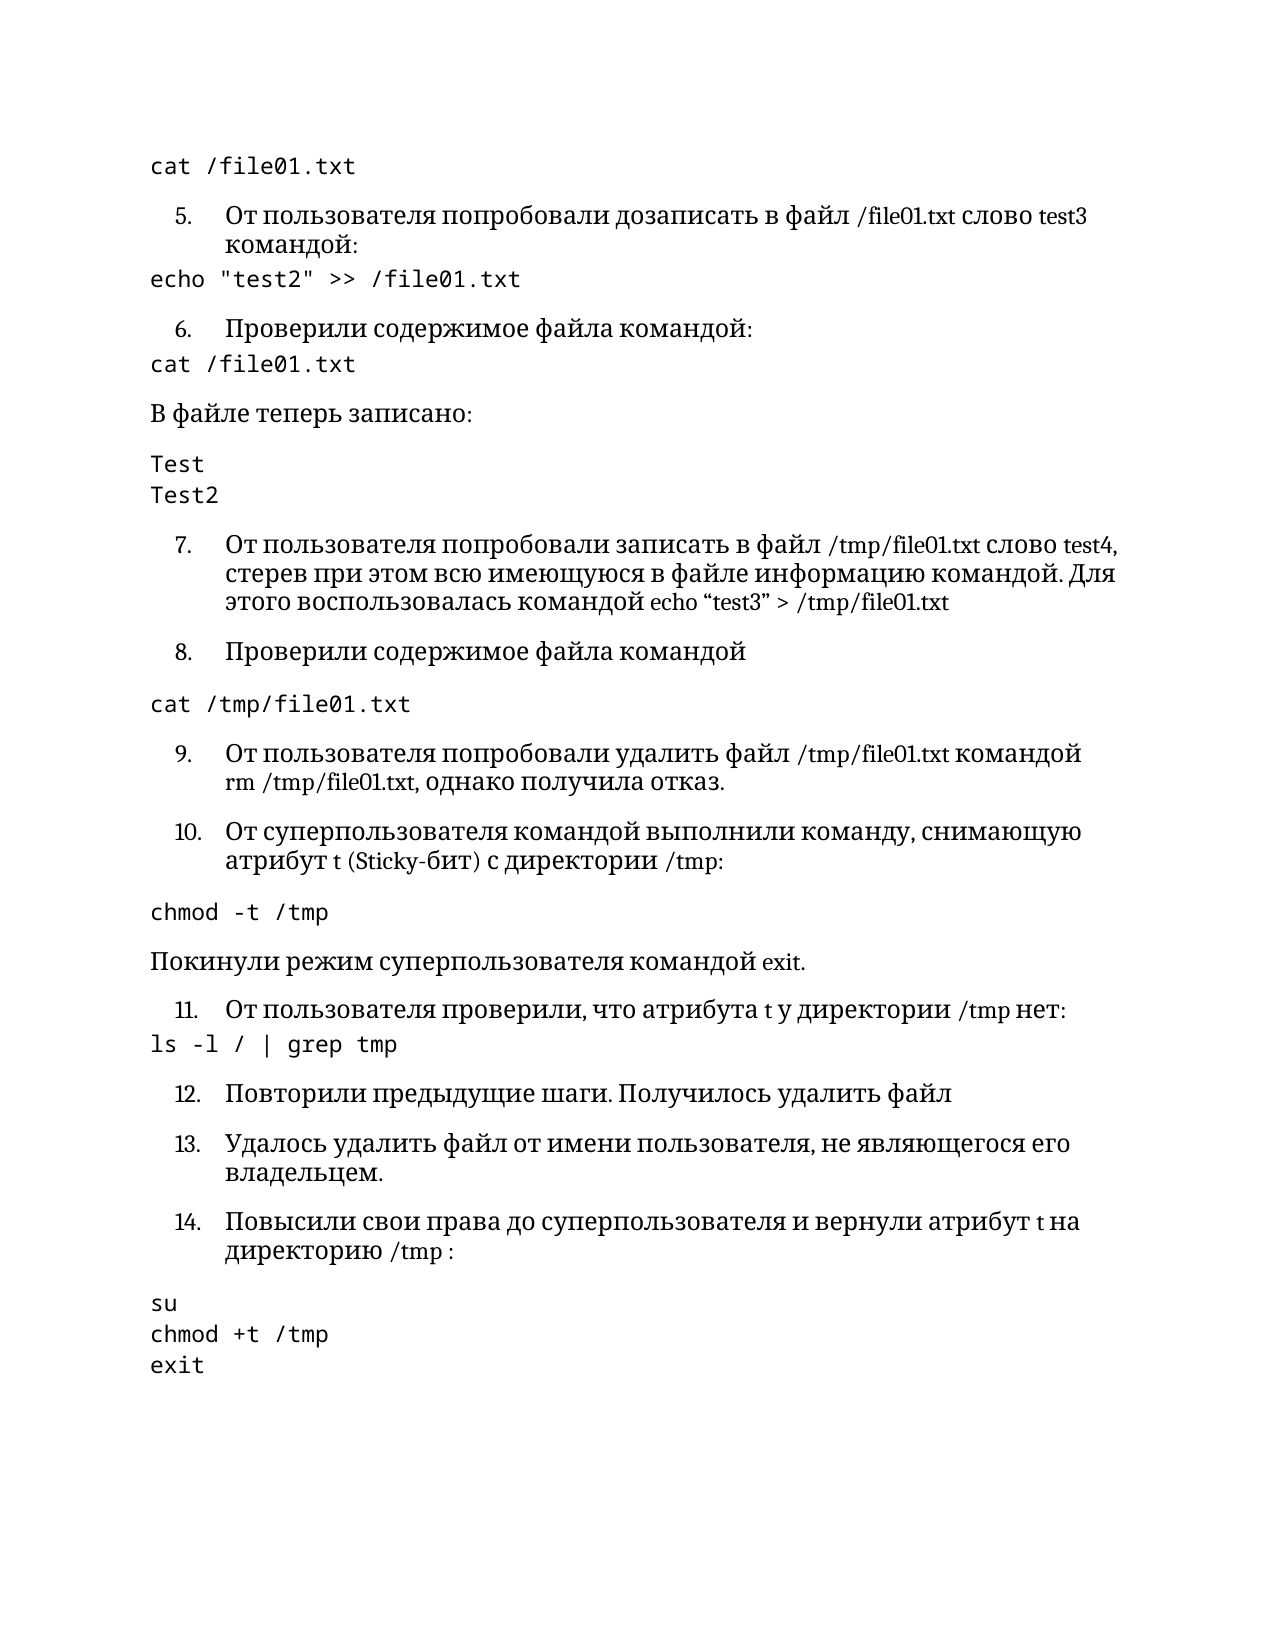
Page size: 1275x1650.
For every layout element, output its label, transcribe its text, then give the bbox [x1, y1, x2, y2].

text Покинули режим суперпользователя командой exit. [150, 948, 1125, 977]
list Повысили свои права до суперпользователя и вернули атрибут t на директорию /tmp : [175, 1208, 1125, 1266]
text cat /file01.txt [150, 150, 1125, 181]
text cat /file01.txt [150, 348, 1125, 379]
list Проверили содержимое файла командой: [175, 315, 1125, 344]
text echo "test2" >> /file01.txt [150, 263, 1125, 294]
list Повторили предыдущие шаги. Получилось удалить файл [175, 1080, 1125, 1109]
list От пользователя проверили, что атрибута t у директории /tmp нет: [175, 996, 1125, 1024]
list Проверили содержимое файла командой [175, 638, 1125, 667]
text Test Test2 [150, 447, 1125, 510]
list От суперпользователя командой выполнили команду, снимающую атрибут t (Sticky-бит) с директории /tmp: [175, 818, 1125, 875]
list От пользователя попробовали записать в файл /tmp/file01.txt слово test4, стерев при этом всю имеющуюся в файле информацию командой. Для этого воспользовалась командой echo “test3” > /tmp/file01.txt [175, 531, 1125, 617]
text cat /tmp/file01.txt [150, 687, 1125, 719]
text ls -l / | grep tmp [150, 1028, 1125, 1059]
list Удалось удалить файл от имени пользователя, не являющегося его владельцем. [175, 1130, 1125, 1187]
text В файле теперь записано: [150, 400, 1125, 429]
text chmod -t /tmp [150, 896, 1125, 927]
list От пользователя попробовали удалить файл /tmp/file01.txt командой rm /tmp/file01.txt, однако получила отказ. [175, 739, 1125, 797]
list От пользователя попробовали дозаписать в файл /file01.txt слово test3 командой: [175, 202, 1125, 259]
text su chmod +t /tmp exit [150, 1287, 1125, 1380]
